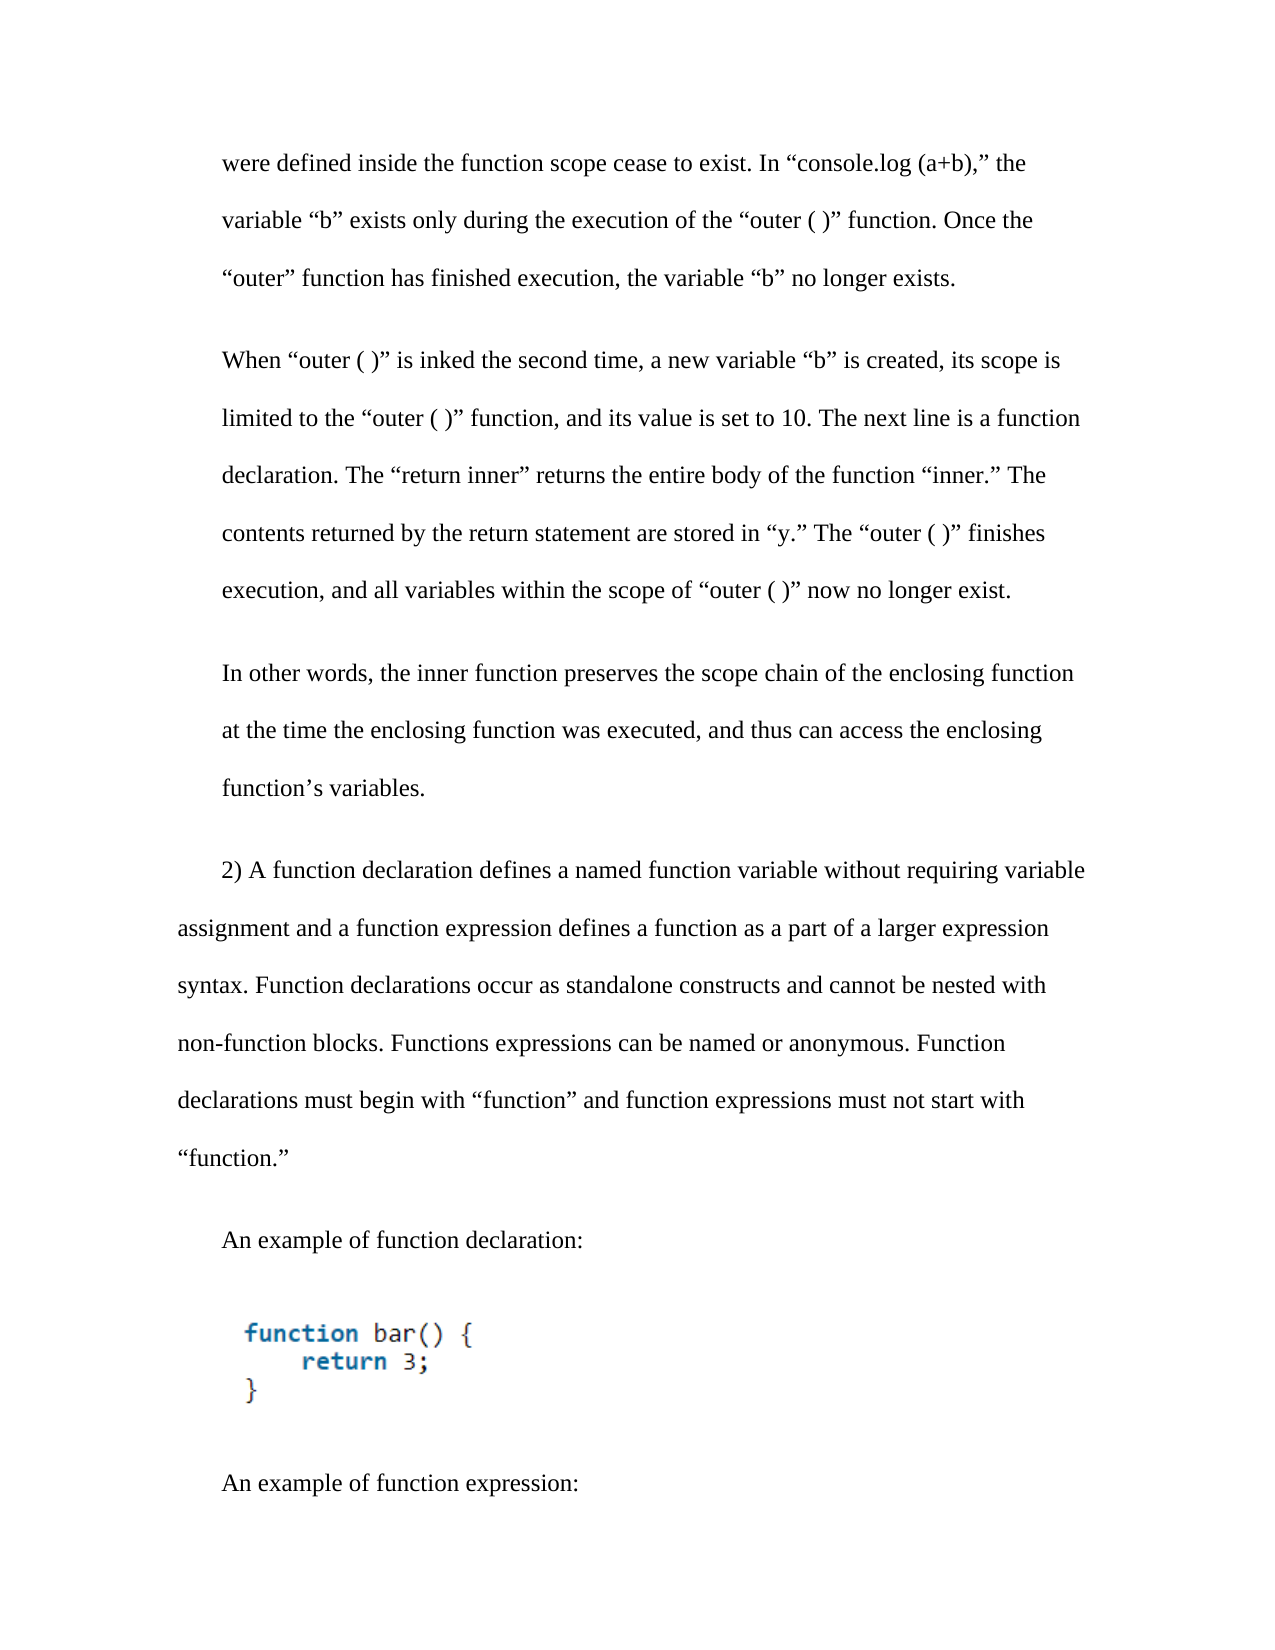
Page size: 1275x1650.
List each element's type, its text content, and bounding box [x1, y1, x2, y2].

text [222, 148, 1098, 291]
text An example of function declaration: [177, 1225, 1098, 1254]
text An example of function expression: [177, 1468, 1098, 1497]
text When “outer ( )” is inked the second time, a new variable “b” is created, its scope is limited to the “outer ( )” function, and its value is set to 10. The next line is a function declaration. The “return inner” returns the entire body of the function “inner.” The contents returned by the return statement are stored in “y.” The “outer ( )” finishes execution, and all variables within the scope of “outer ( )” now no longer exist. [222, 345, 1098, 604]
text 2) A function declaration defines a named function variable without requiring variable assignment and a function expression defines a function as a part of a larger expression syntax. Function declarations occur as standalone constructs and cannot be nested with non-function blocks. Functions expressions can be named or anonymous. Function declarations must begin with “function” and function expressions must not start with “function.” [177, 855, 1098, 1171]
picture [221, 1307, 489, 1415]
text In other words, the inner function preserves the scope chain of the enclosing function at the time the enclosing function was executed, and thus can access the enclosing function’s variables. [222, 658, 1098, 801]
